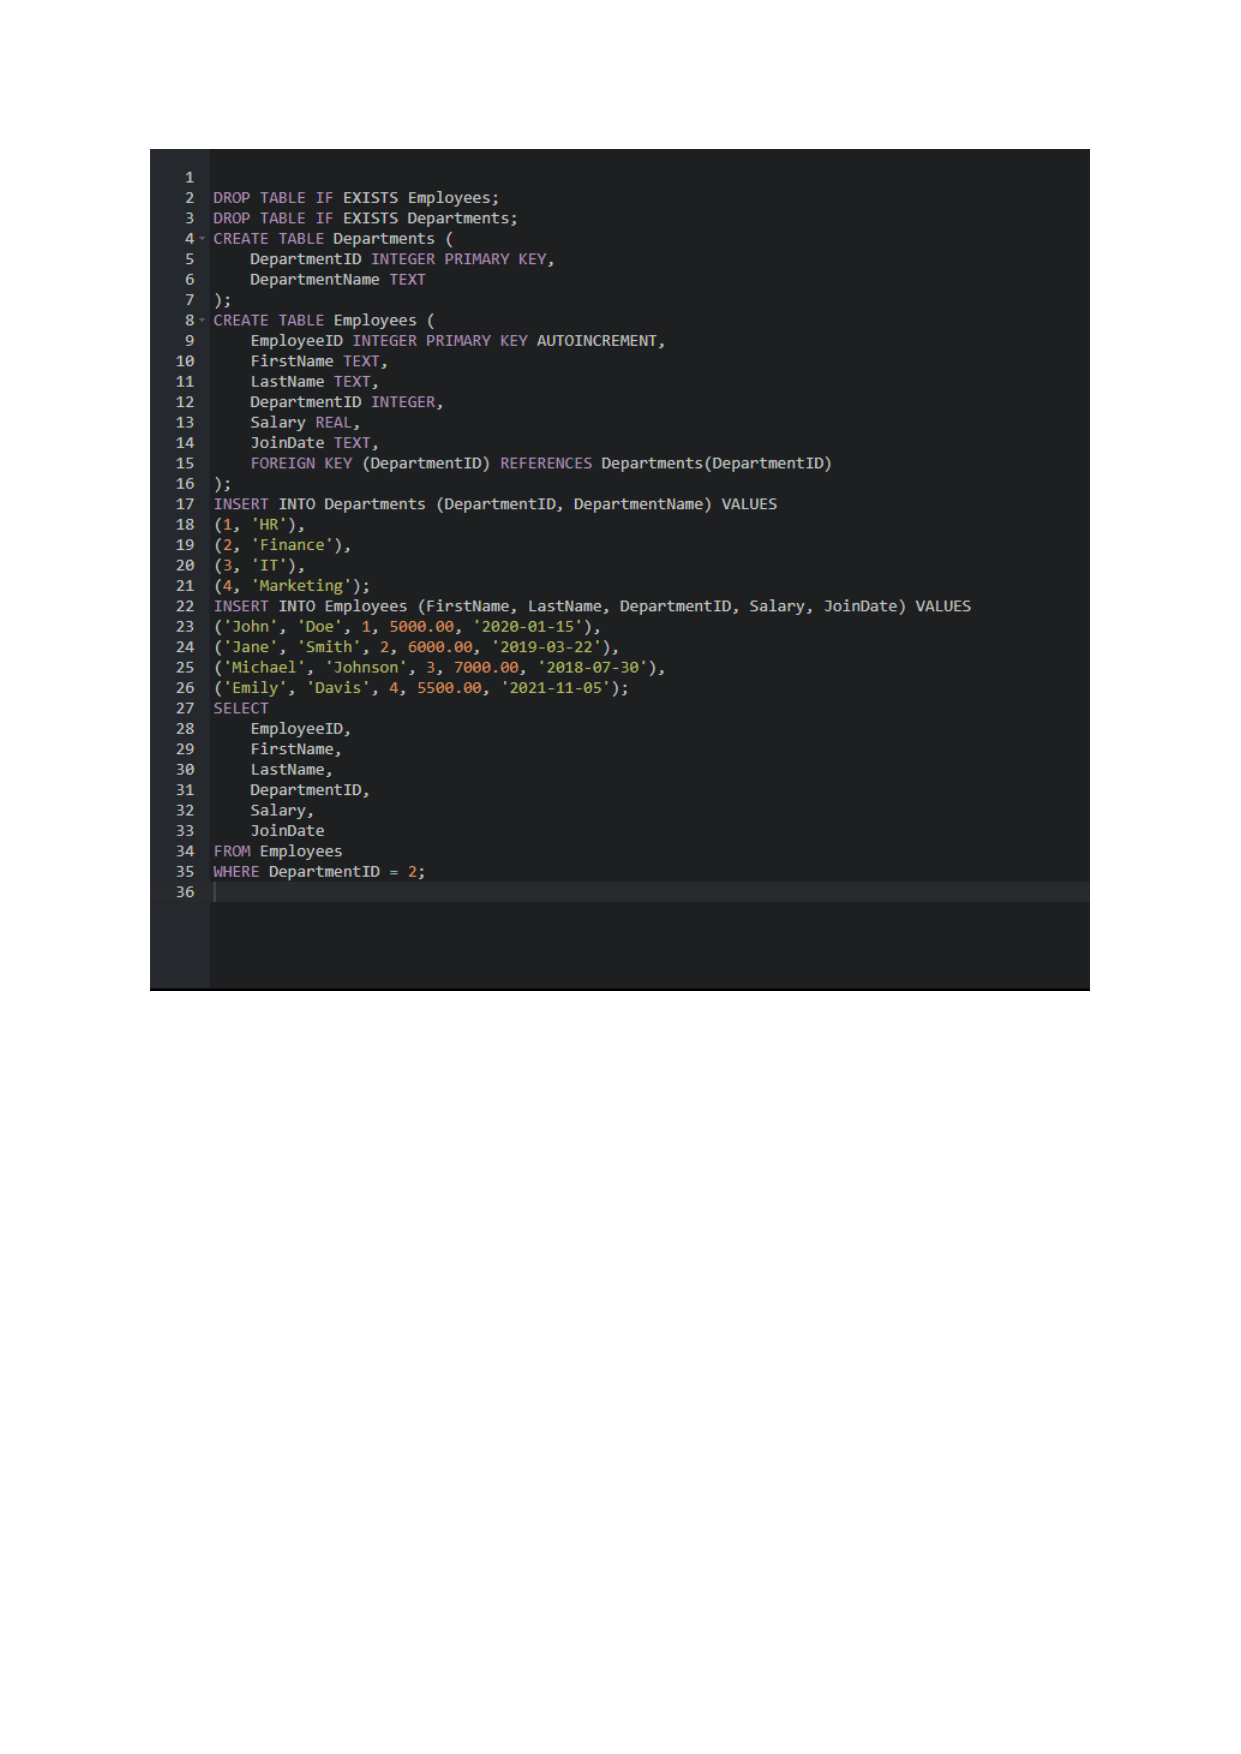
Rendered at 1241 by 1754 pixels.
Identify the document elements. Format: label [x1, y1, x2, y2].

picture [150, 149, 1090, 991]
